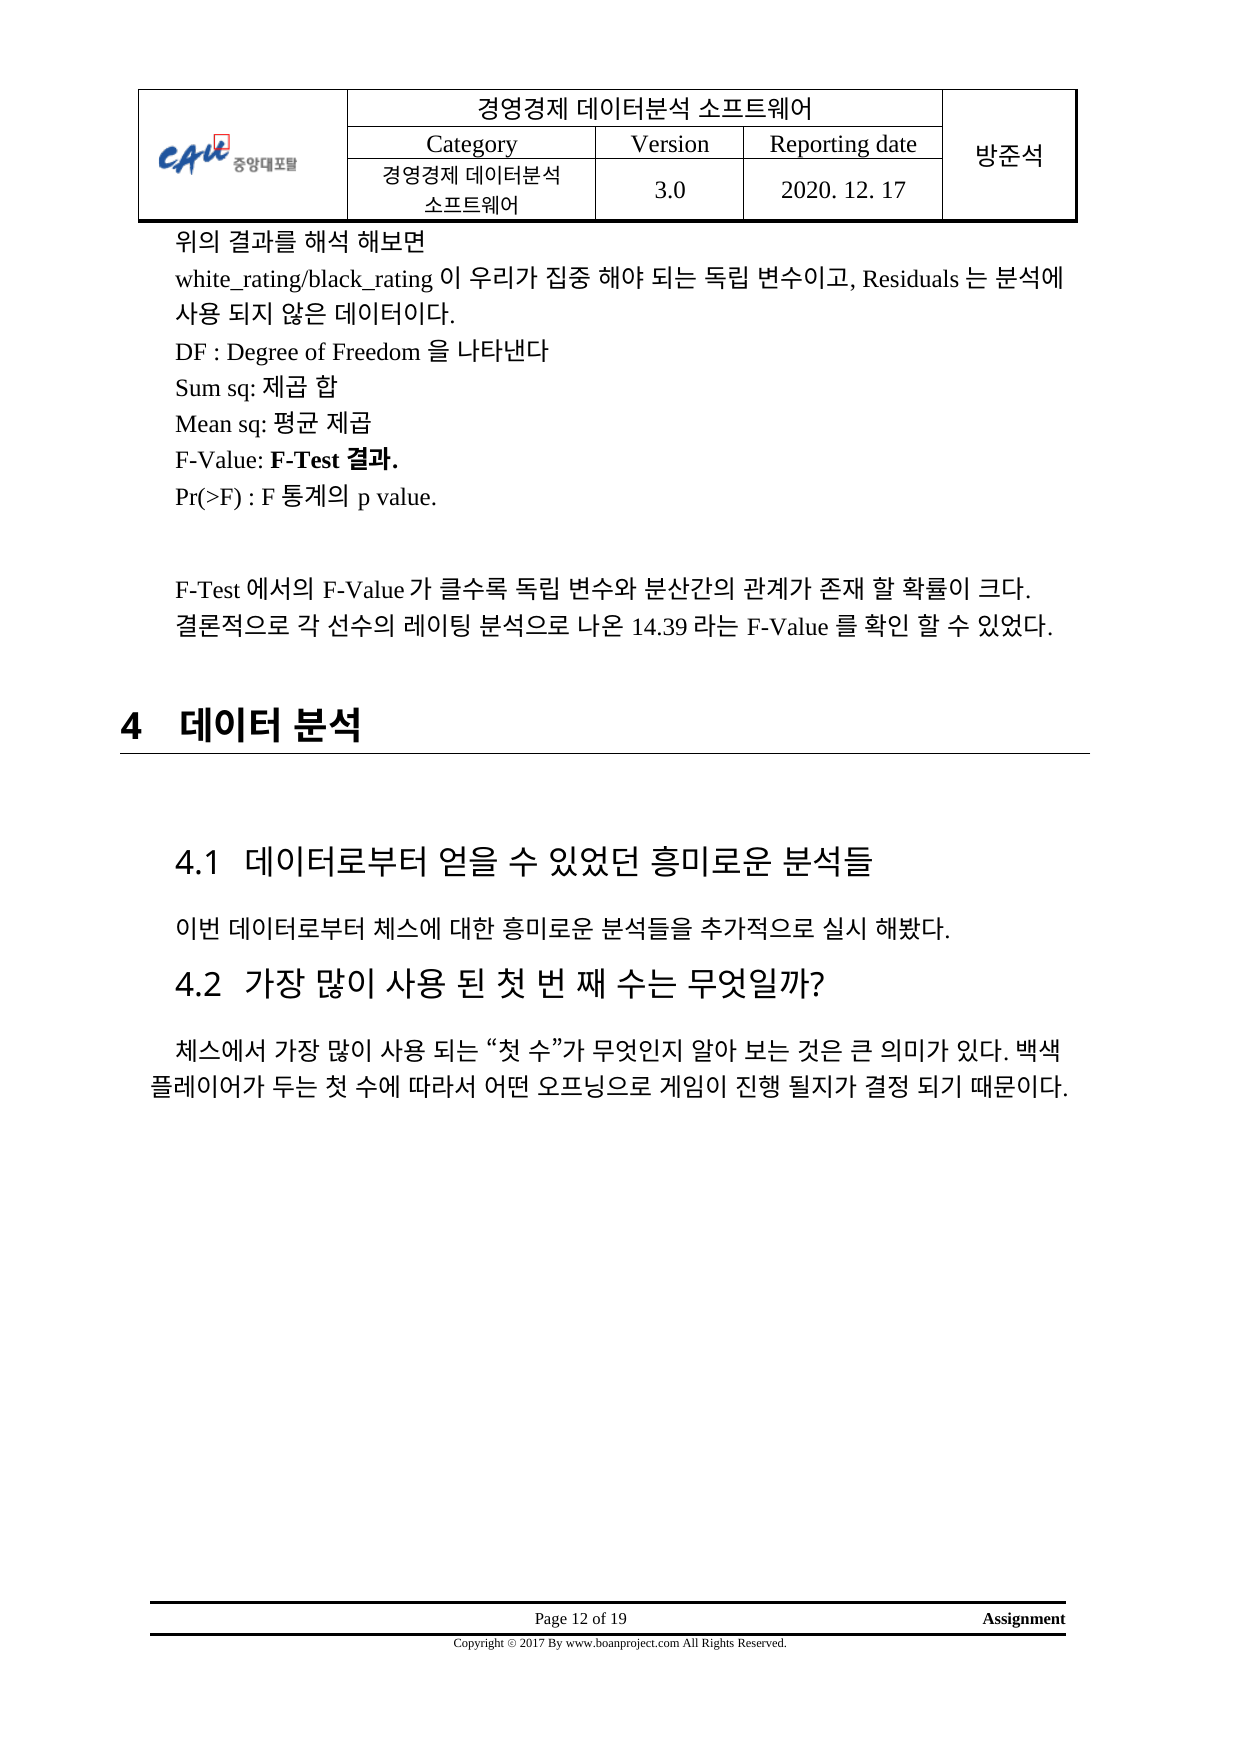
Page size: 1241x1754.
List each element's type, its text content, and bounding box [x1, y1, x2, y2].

text DF : Degree of Freedom 을 나타낸다 [175, 331, 1090, 367]
subtitle 데이터로부터 얻을 수 있었던 흥미로운 분석들 [175, 836, 1065, 884]
text white_rating/black_rating 이 우리가 집중 해야 되는 독립 변수이고, Residuals 는 분석에 사용 되지 않은 데이터이다. [175, 259, 1090, 331]
text Mean sq: 평균 제곱 [175, 404, 1090, 440]
text Pr(>F) : F 통계의 p value. [175, 476, 1090, 512]
text 위의 결과를 해석 해보면 [175, 177, 1090, 259]
text F-Value: F-Test 결과. [175, 440, 1090, 476]
text 이번 데이터로부터 체스에 대한 흥미로운 분석들을 추가적으로 실시 해봤다. [175, 909, 1090, 946]
text F-Test 에서의 F-Value가 클수록 독립 변수와 분산간의 관계가 존재 할 확률이 크다. 결론적으로 각 선수의 레이팅 분석으로 나온 14.39 라는 F-Value 를 확인 할 수 있었다. [175, 570, 1090, 642]
subtitle 데이터 분석 [120, 696, 1090, 753]
text 체스에서 가장 많이 사용 되는 “첫 수”가 무엇인지 알아 보는 것은 큰 의미가 있다. 백색 플레이어가 두는 첫 수에 따라서 어떤 오프닝으로 게임이 진행 될지가 결정 되기 때문이다. [150, 1031, 1090, 1104]
picture [158, 134, 328, 175]
subtitle 가장 많이 사용 된 첫 번 째 수는 무엇일까? [175, 958, 1065, 1006]
text Sum sq: 제곱 합 [175, 367, 1090, 404]
